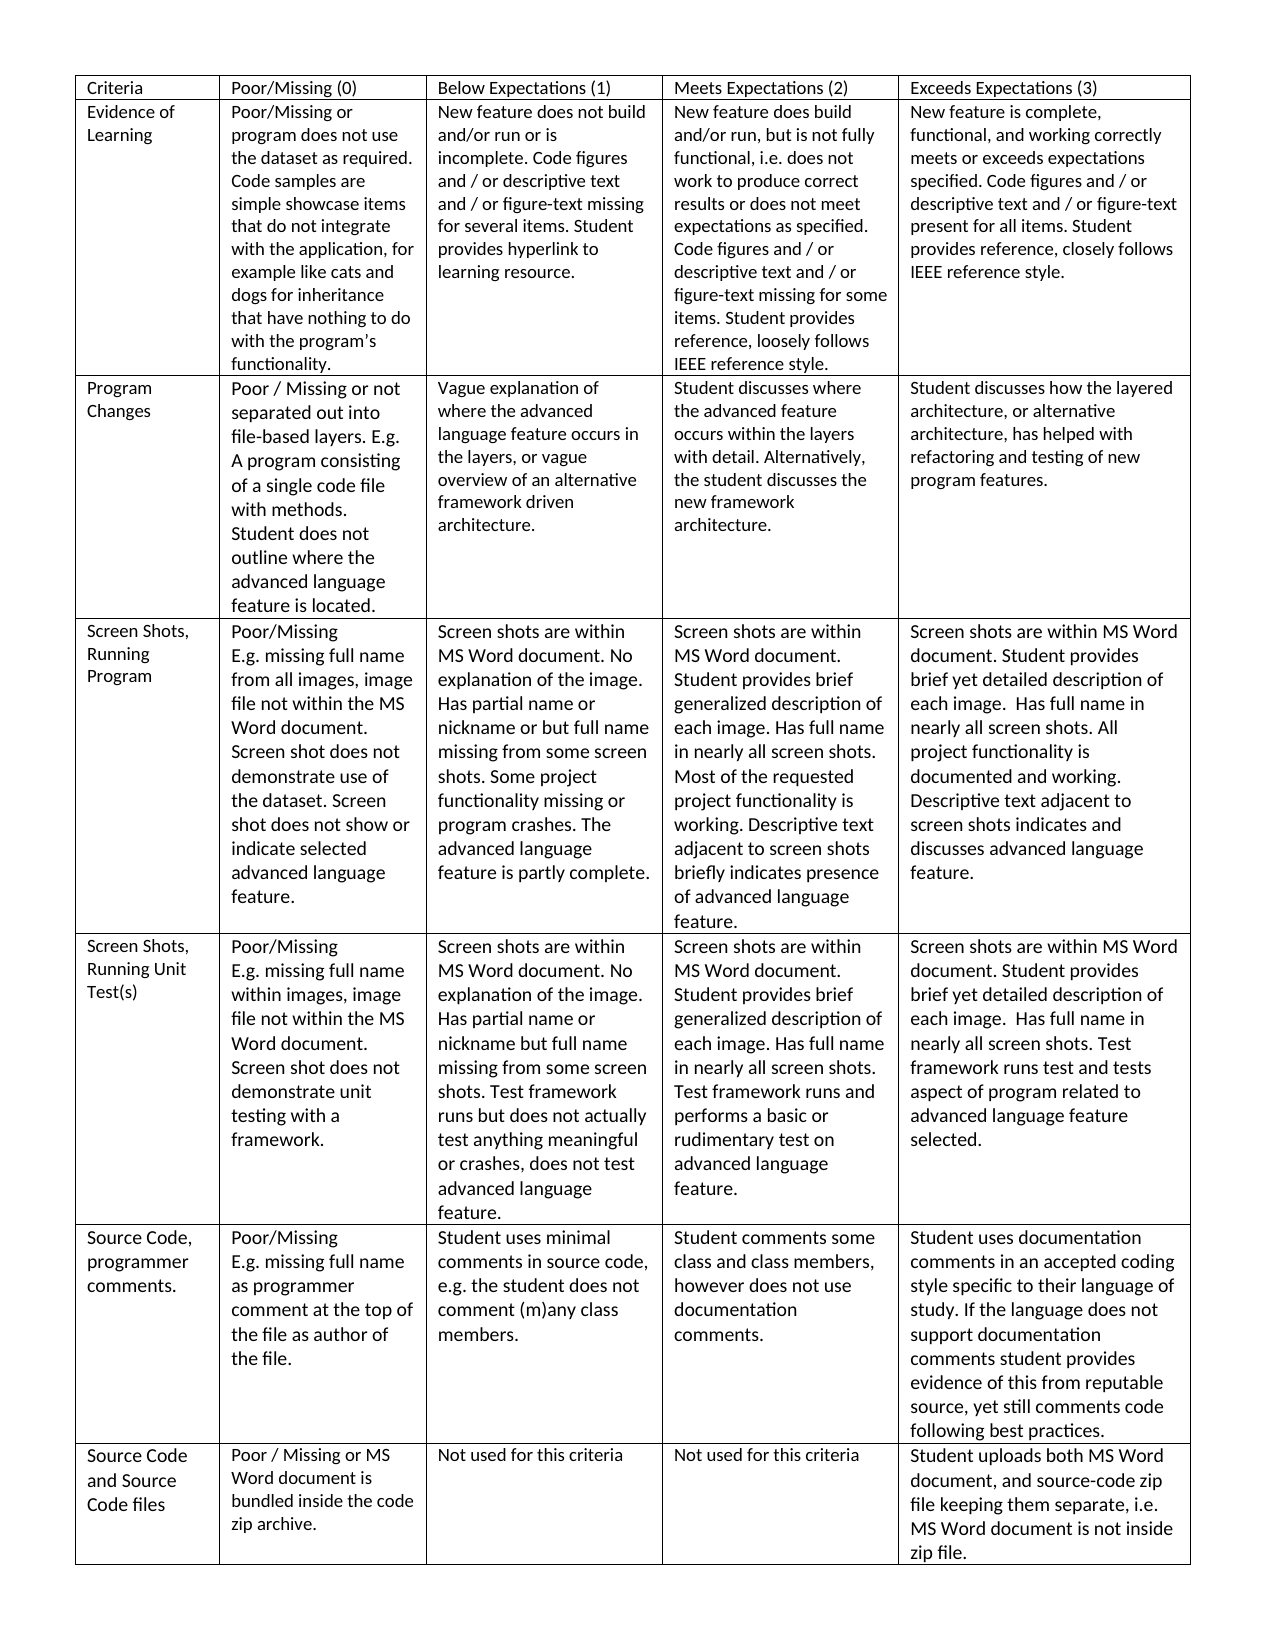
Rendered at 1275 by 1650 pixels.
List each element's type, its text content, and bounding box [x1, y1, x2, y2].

table_cell Screen shots are within MS Word document. Student provides brief generalized description of each image. Has full name in nearly all screen shots. Test framework runs and performs a basic or rudimentary test on advanced language feature. [663, 934, 898, 1224]
table_cell Screen shots are within MS Word document. Student provides brief generalized description of each image. Has full name in nearly all screen shots. Most of the requested project functionality is working. Descriptive text adjacent to screen shots briefly indicates presence of advanced language feature. [663, 619, 898, 933]
table_cell Student comments some class and class members, however does not use documentation comments. [663, 1225, 898, 1442]
table_header Exceeds Expectations (3) [899, 76, 1190, 99]
table_cell Screen shots are within MS Word document. No explanation of the image. Has partial name or nickname or but full name missing from some screen shots. Some project functionality missing or program crashes. The advanced language feature is partly complete. [427, 619, 662, 933]
table_cell Poor/Missing E.g. missing full name from all images, image file not within the MS Word document. Screen shot does not demonstrate use of the dataset. Screen shot does not show or indicate selected advanced language feature. [220, 619, 426, 933]
table_cell Poor/Missing E.g. missing full name as programmer comment at the top of the file as author of the file. [220, 1225, 426, 1442]
table_cell Student discusses where the advanced feature occurs within the layers with detail. Alternatively, the student discusses the new framework architecture. [663, 376, 898, 618]
table_cell Student uses documentation comments in an accepted coding style specific to their language of study. If the language does not support documentation comments student provides evidence of this from reputable source, yet still comments code following best practices. [899, 1225, 1190, 1442]
table_cell Poor / Missing or not separated out into file-based layers. E.g. A program consisting of a single code file with methods. Student does not outline where the advanced language feature is located. [220, 376, 426, 618]
table_cell Program Changes [76, 376, 219, 618]
table_header Meets Expectations (2) [663, 76, 898, 99]
table_header Poor/Missing (0) [220, 76, 426, 99]
table_cell Student uses minimal comments in source code, e.g. the student does not comment (m)any class members. [427, 1225, 662, 1442]
table_cell Student uploads both MS Word document, and source-code zip file keeping them separate, i.e. MS Word document is not inside zip file. [899, 1444, 1190, 1564]
table_cell Screen Shots, Running Unit Test(s) [76, 934, 219, 1224]
table_cell Student discusses how the layered architecture, or alternative architecture, has helped with refactoring and testing of new program features. [899, 376, 1190, 618]
table_header Criteria [76, 76, 219, 99]
table_cell Screen shots are within MS Word document. Student provides brief yet detailed description of each image. Has full name in nearly all screen shots. Test framework runs test and tests aspect of program related to advanced language feature selected. [899, 934, 1190, 1224]
table_cell Not used for this criteria [663, 1444, 898, 1564]
table_cell Source Code, programmer comments. [76, 1225, 219, 1442]
table_cell Screen shots are within MS Word document. Student provides brief yet detailed description of each image. Has full name in nearly all screen shots. All project functionality is documented and working. Descriptive text adjacent to screen shots indicates and discusses advanced language feature. [899, 619, 1190, 933]
table_cell New feature does not build and/or run or is incomplete. Code figures and / or descriptive text and / or figure-text missing for several items. Student provides hyperlink to learning resource. [427, 100, 662, 375]
table_cell Not used for this criteria [427, 1444, 662, 1564]
table_cell Poor / Missing or MS Word document is bundled inside the code zip archive. [220, 1444, 426, 1564]
table_cell Source Code and Source Code files [76, 1444, 219, 1564]
table_cell Poor/Missing or program does not use the dataset as required. Code samples are simple showcase items that do not integrate with the application, for example like cats and dogs for inheritance that have nothing to do with the program’s functionality. [220, 100, 426, 375]
table_cell Evidence of Learning [76, 100, 219, 375]
table_cell Screen Shots, Running Program [76, 619, 219, 933]
table_cell Vague explanation of where the advanced language feature occurs in the layers, or vague overview of an alternative framework driven architecture. [427, 376, 662, 618]
table_cell Poor/Missing E.g. missing full name within images, image file not within the MS Word document. Screen shot does not demonstrate unit testing with a framework. [220, 934, 426, 1224]
table_cell Screen shots are within MS Word document. No explanation of the image. Has partial name or nickname but full name missing from some screen shots. Test framework runs but does not actually test anything meaningful or crashes, does not test advanced language feature. [427, 934, 662, 1224]
table_cell New feature does build and/or run, but is not fully functional, i.e. does not work to produce correct results or does not meet expectations as specified. Code figures and / or descriptive text and / or figure-text missing for some items. Student provides reference, loosely follows IEEE reference style. [663, 100, 898, 375]
table_header Below Expectations (1) [427, 76, 662, 99]
table_cell New feature is complete, functional, and working correctly meets or exceeds expectations specified. Code figures and / or descriptive text and / or figure-text present for all items. Student provides reference, closely follows IEEE reference style. [899, 100, 1190, 375]
